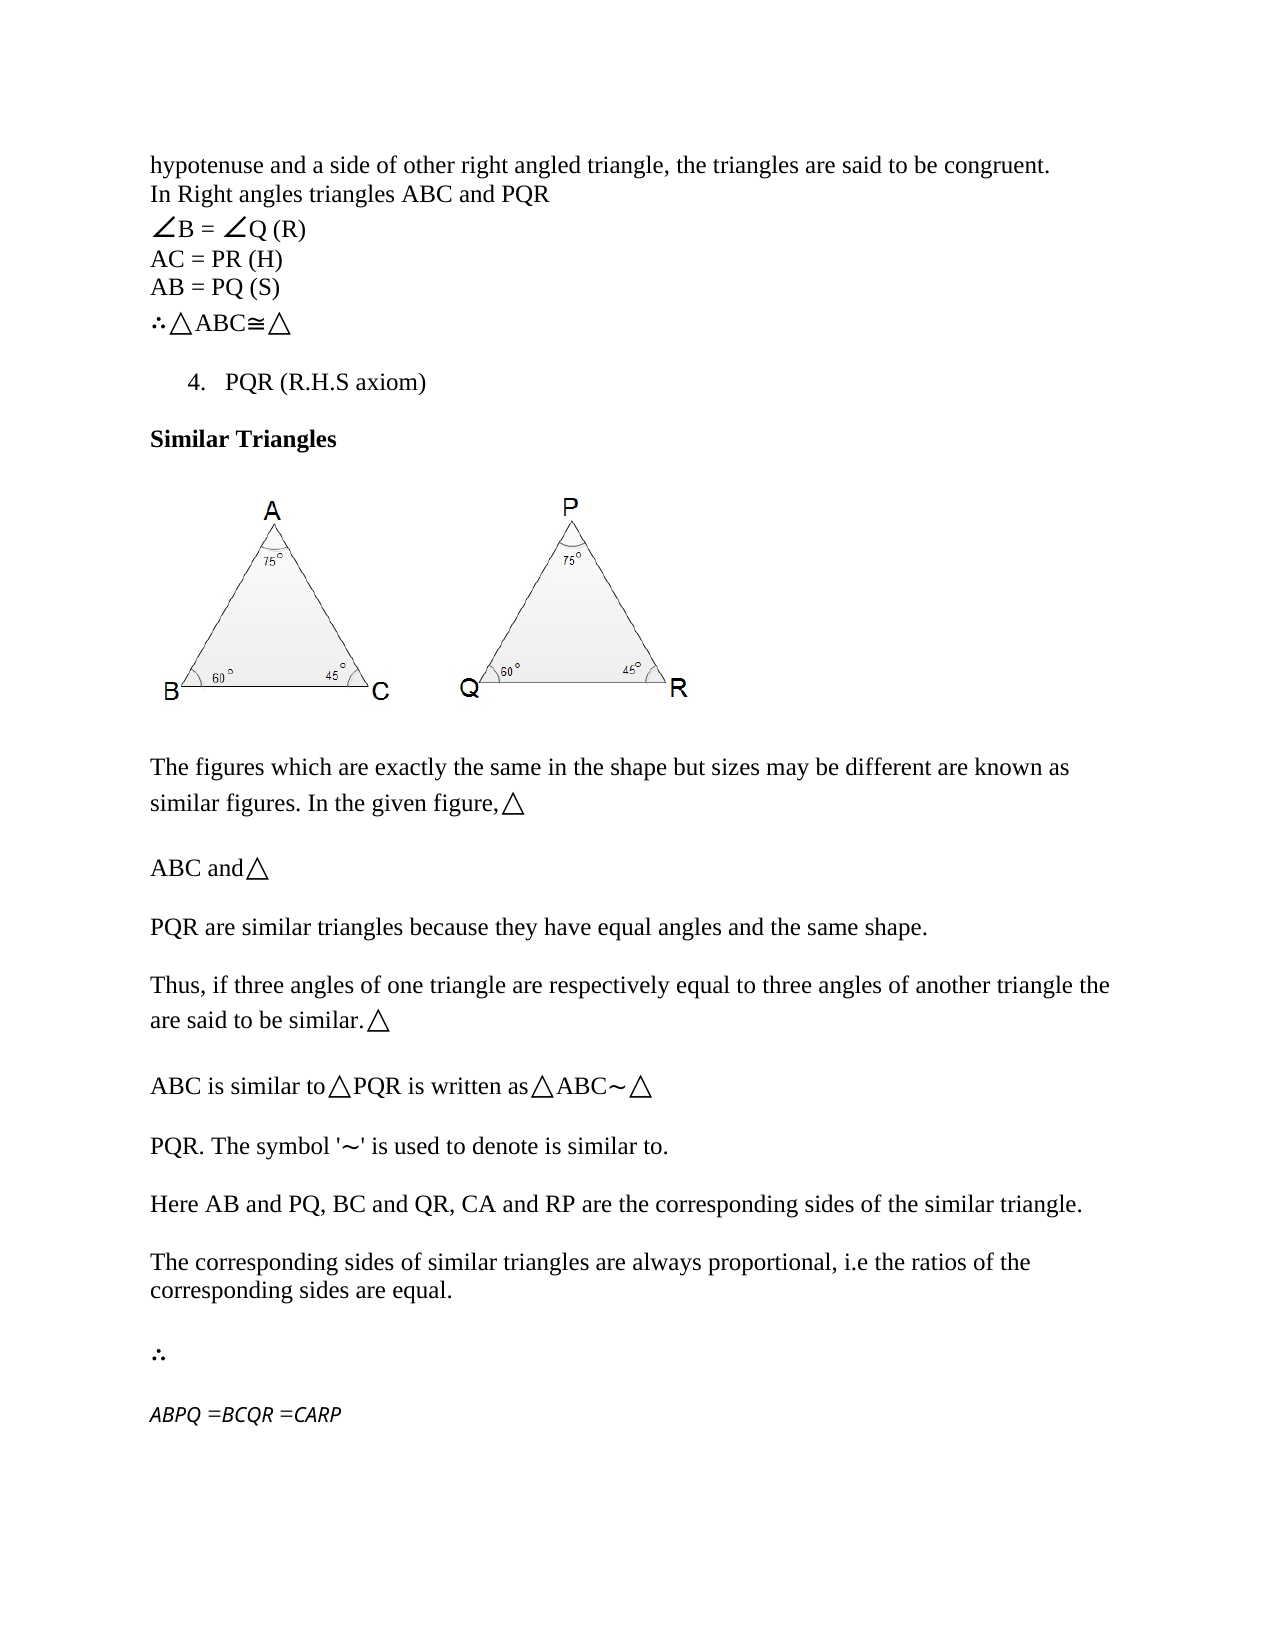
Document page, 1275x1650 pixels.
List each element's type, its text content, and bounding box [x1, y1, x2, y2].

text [150, 150, 1125, 337]
picture [150, 482, 697, 724]
text Similar Triangles [150, 424, 1125, 453]
text ABC is similar to△PQR is written as△ABC∼△ [150, 1064, 1125, 1100]
text The corresponding sides of similar triangles are always proportional, i.e the ratios of the corresponding sides are equal. [150, 1247, 1125, 1304]
text ABPQ =BCQR =CARP [150, 1399, 1125, 1428]
text PQR are similar triangles because they have equal angles and the same shape. [150, 912, 1125, 941]
text ABC and△ [150, 847, 1125, 883]
text ∴ [150, 1333, 1125, 1370]
list PQR (R.H.S axiom) [187, 367, 1125, 395]
text PQR. The symbol '∼' is used to denote is similar to. [150, 1129, 1125, 1160]
text The figures which are exactly the same in the shape but sizes may be different are known as similar figures. In the given figure,△ [150, 752, 1125, 817]
text Thus, if three angles of one triangle are respectively equal to three angles of another triangle the are said to be similar.△ [150, 970, 1125, 1035]
text Here AB and PQ, BC and QR, CA and RP are the corresponding sides of the similar triangle. [150, 1189, 1125, 1218]
